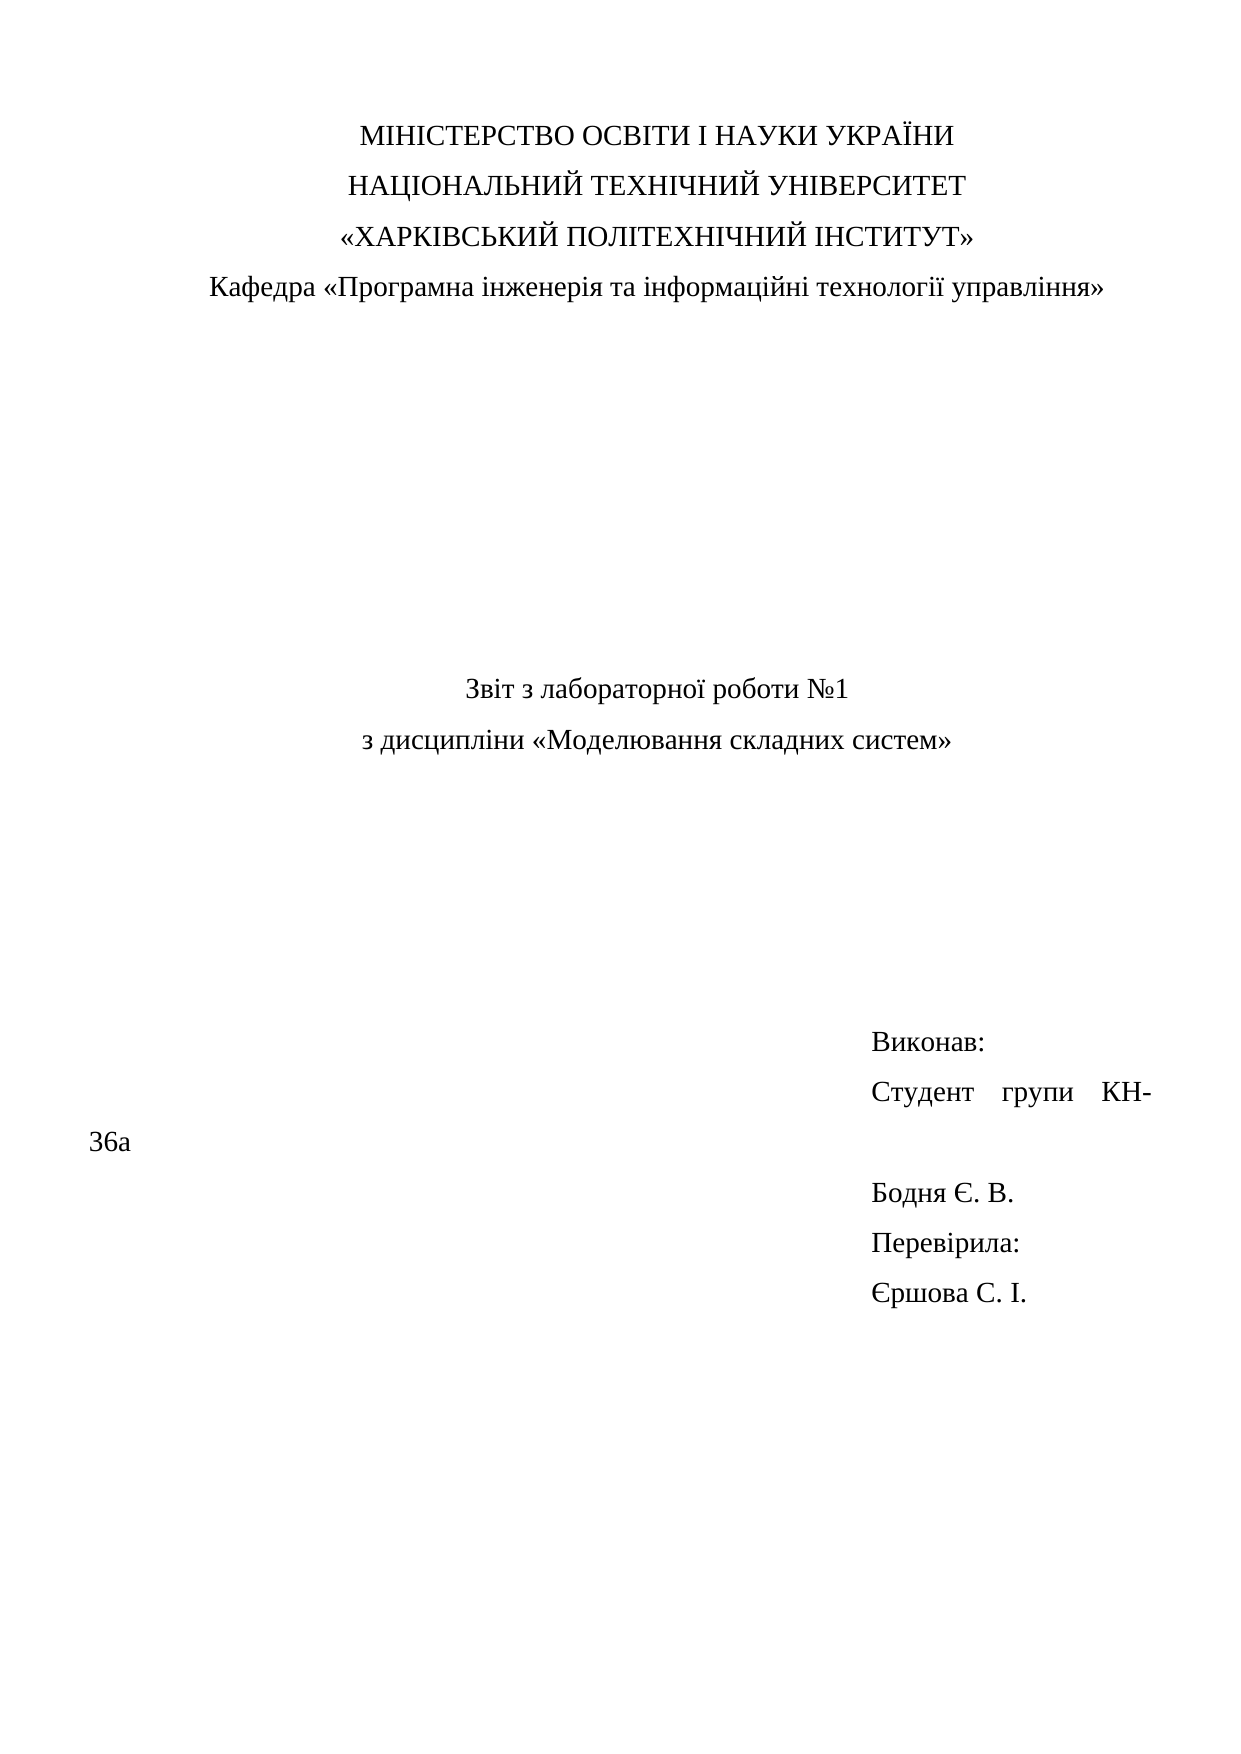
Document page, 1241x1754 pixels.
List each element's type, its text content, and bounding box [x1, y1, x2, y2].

text Єршова С. І. [89, 1275, 1152, 1309]
text Кафедра «Програмна інженерія та інформаційні технології управління» [89, 269, 1152, 303]
text «ХАРКІВСЬКИЙ ПОЛІТЕХНІЧНИЙ ІНСТИТУТ» [89, 219, 1152, 252]
text Звіт з лабораторної роботи №1 [89, 672, 1152, 705]
text МІНІСТЕРСТВО ОСВІТИ І НАУКИ УКРАЇНИ [89, 118, 1152, 152]
text Перевірила: [89, 1225, 1152, 1258]
text Виконав: [89, 1024, 1152, 1057]
text НАЦІОНАЛЬНИЙ ТЕХНІЧНИЙ УНІВЕРСИТЕТ [89, 168, 1152, 202]
text Студент групи КН-36а [89, 1074, 1152, 1158]
text Бодня Є. В. [89, 1175, 1152, 1208]
text з дисципліни «Моделювання складних систем» [89, 722, 1152, 755]
